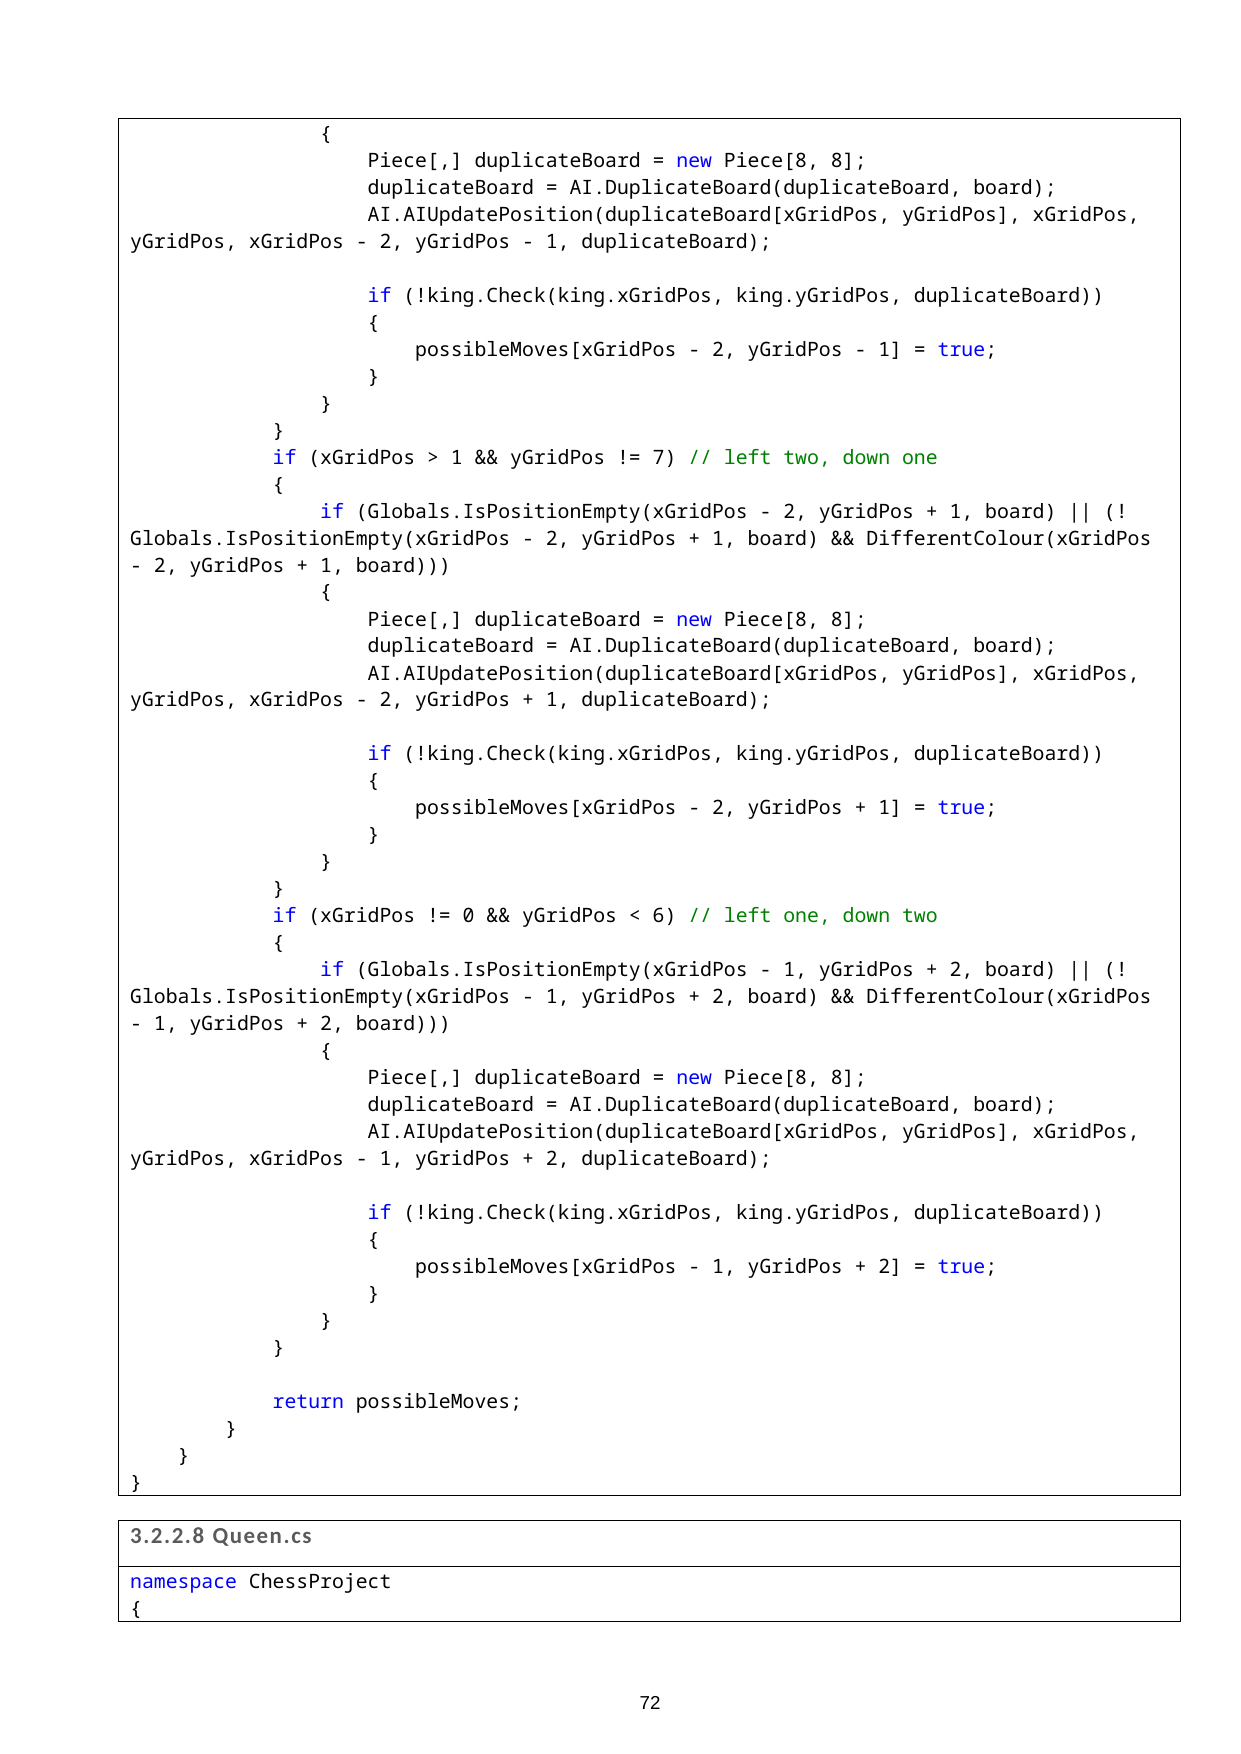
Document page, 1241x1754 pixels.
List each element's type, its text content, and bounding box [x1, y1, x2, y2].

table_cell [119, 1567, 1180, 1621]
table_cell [119, 119, 1180, 1495]
table_header 3.2.2.8 Queen.cs [119, 1521, 1180, 1566]
